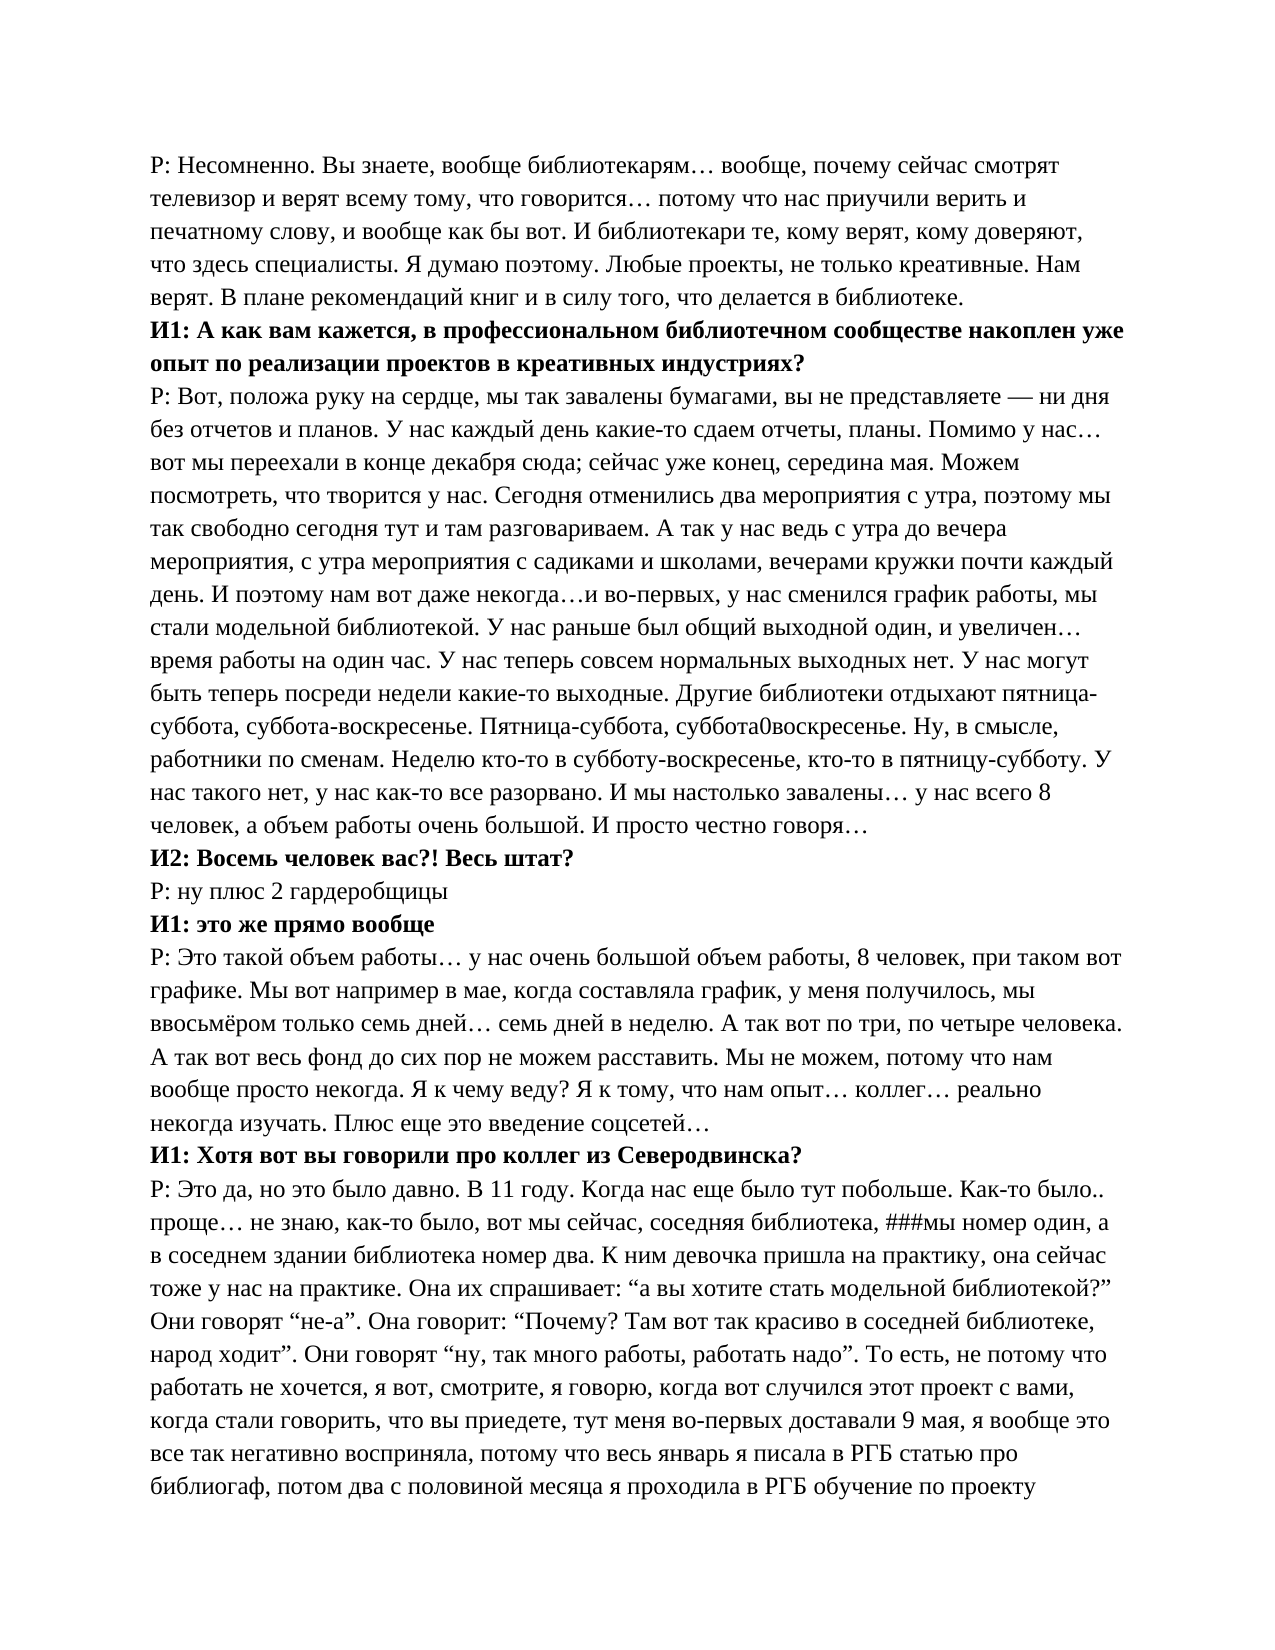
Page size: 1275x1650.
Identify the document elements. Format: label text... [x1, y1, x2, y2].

text Р: Несомненно. Вы знаете, вообще библиотекарям… вообще, почему сейчас смотрят телевизор и верят всему тому, что говорится… потому что нас приучили верить и печатному слову, и вообще как бы вот. И библиотекари те, кому верят, кому доверяют, что здесь специалисты. Я думаю поэтому. Любые проекты, не только креативные. Нам верят. В плане рекомендаций книг и в силу того, что делается в библиотеке. [150, 150, 1125, 311]
text И1: это же прямо вообще [150, 909, 1125, 938]
text И1: А как вам кажется, в профессиональном библиотечном сообществе накоплен уже опыт по реализации проектов в креативных индустриях? [150, 315, 1125, 377]
text Р: Это такой объем работы… у нас очень большой объем работы, 8 человек, при таком вот графике. Мы вот например в мае, когда составляла график, у меня получилось, мы ввосьмёром только семь дней… семь дней в неделю. А так вот по три, по четыре человека. А так вот весь фонд до сих пор не можем расставить. Мы не можем, потому что нам вообще просто некогда. Я к чему веду? Я к тому, что нам опыт… коллег… реально некогда изучать. Плюс еще это введение соцсетей… [150, 942, 1125, 1136]
text И1: Хотя вот вы говорили про коллег из Северодвинска? [150, 1141, 1125, 1169]
text Р: Вот, положа руку на сердце, мы так завалены бумагами, вы не представляете — ни дня без отчетов и планов. У нас каждый день какие-то сдаем отчеты, планы. Помимо у нас… вот мы переехали в конце декабря сюда; сейчас уже конец, середина мая. Можем посмотреть, что творится у нас. Сегодня отменились два мероприятия с утра, поэтому мы так свободно сегодня тут и там разговариваем. А так у нас ведь с утра до вечера мероприятия, с утра мероприятия с садиками и школами, вечерами кружки почти каждый день. И поэтому нам вот даже некогда…и во-первых, у нас сменился график работы, мы стали модельной библиотекой. У нас раньше был общий выходной один, и увеличен… время работы на один час. У нас теперь совсем нормальных выходных нет. У нас могут быть теперь посреди недели какие-то выходные. Другие библиотеки отдыхают пятница-суббота, суббота-воскресенье. Пятница-суббота, суббота0воскресенье. Ну, в смысле, работники по сменам. Неделю кто-то в субботу-воскресенье, кто-то в пятницу-субботу. У нас такого нет, у нас как-то все разорвано. И мы настолько завалены… у нас всего 8 человек, а объем работы очень большой. И просто честно говоря… [150, 381, 1125, 839]
text И2: Восемь человек вас?! Весь штат? [150, 843, 1125, 872]
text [150, 1174, 1125, 1499]
text Р: ну плюс 2 гардеробщицы [150, 876, 1125, 905]
